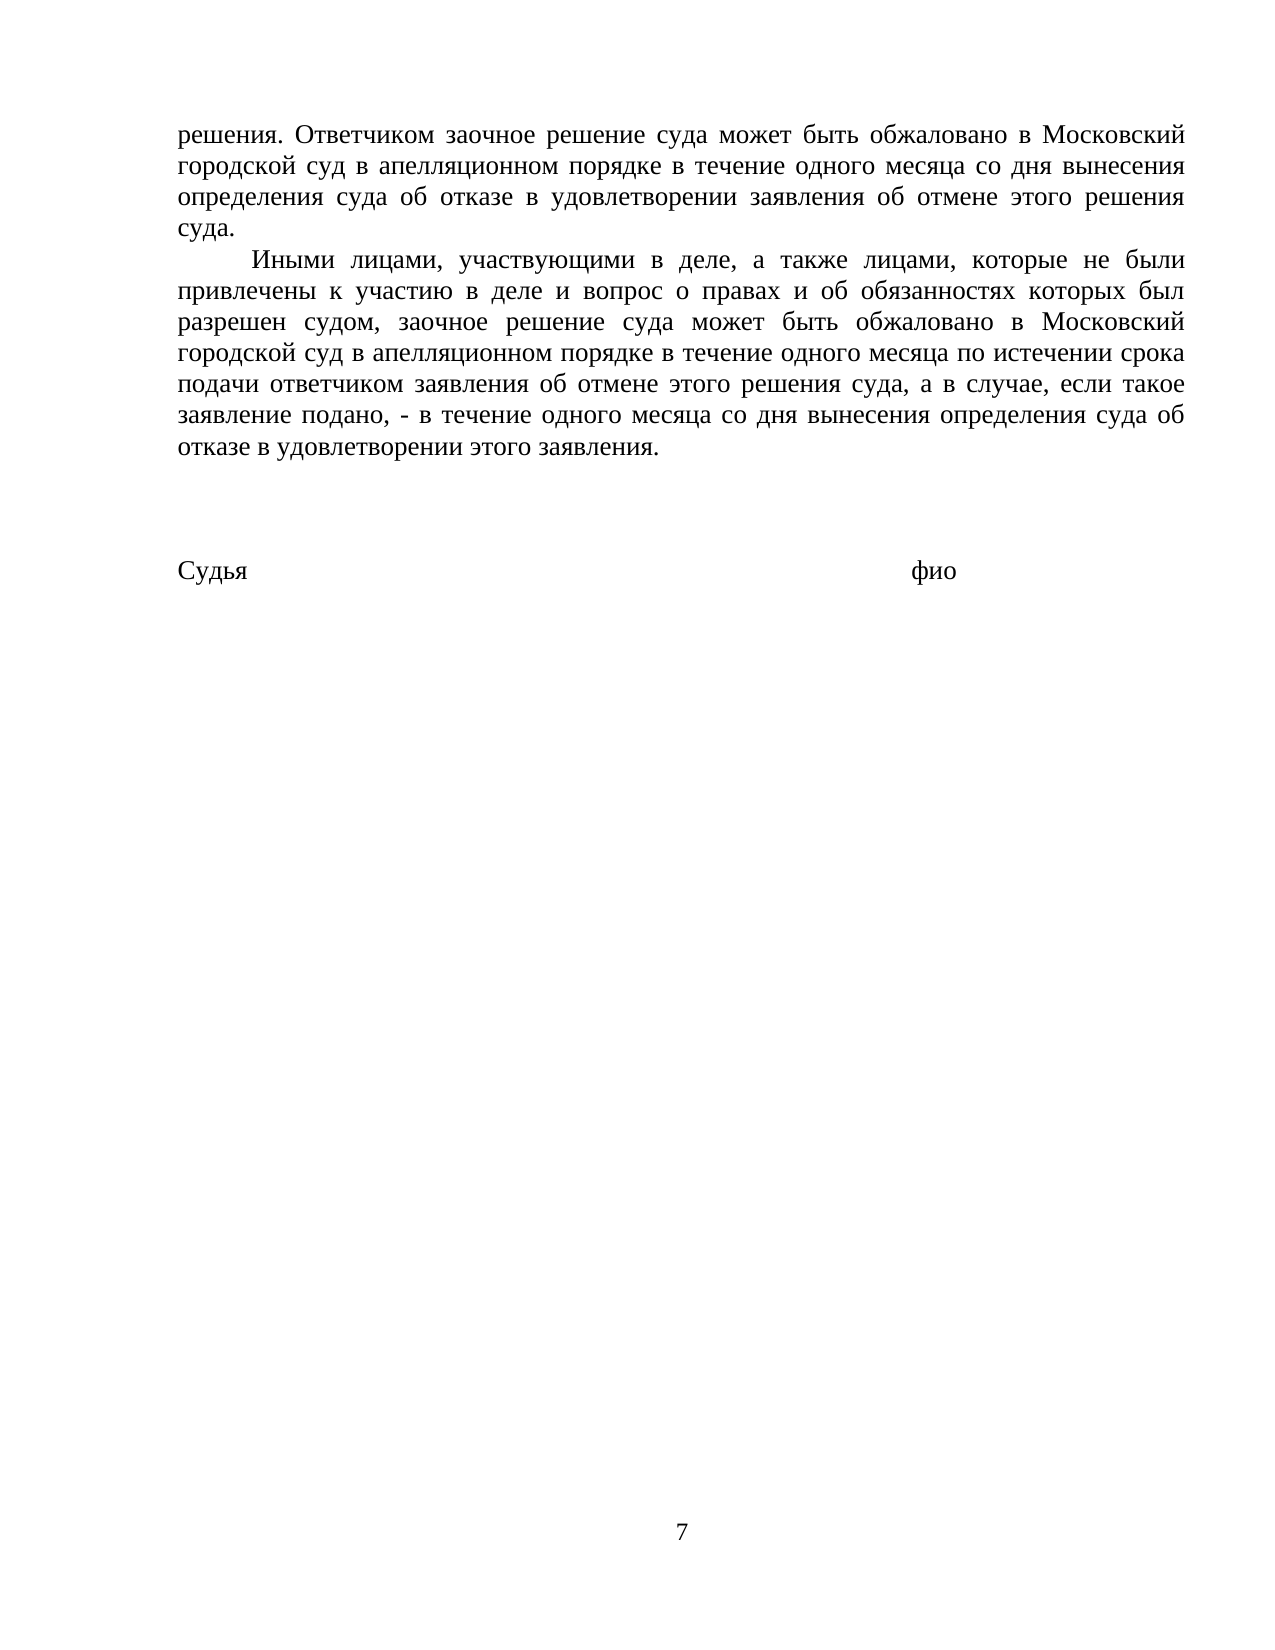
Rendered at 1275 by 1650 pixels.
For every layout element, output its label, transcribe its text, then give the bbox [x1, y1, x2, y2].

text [177, 118, 1186, 243]
text Иными лицами, участвующими в деле, а также лицами, которые не были привлечены к участию в деле и вопрос о правах и об обязанностях которых был разрешен судом, заочное решение суда может быть обжаловано в Московский городской суд в апелляционном порядке в течение одного месяца по истечении срока подачи ответчиком заявления об отмене этого решения суда, а в случае, если такое заявление подано, - в течение одного месяца со дня вынесения определения суда об отказе в удовлетворении этого заявления. [177, 243, 1186, 461]
subtitle Судья фио [177, 554, 1186, 585]
